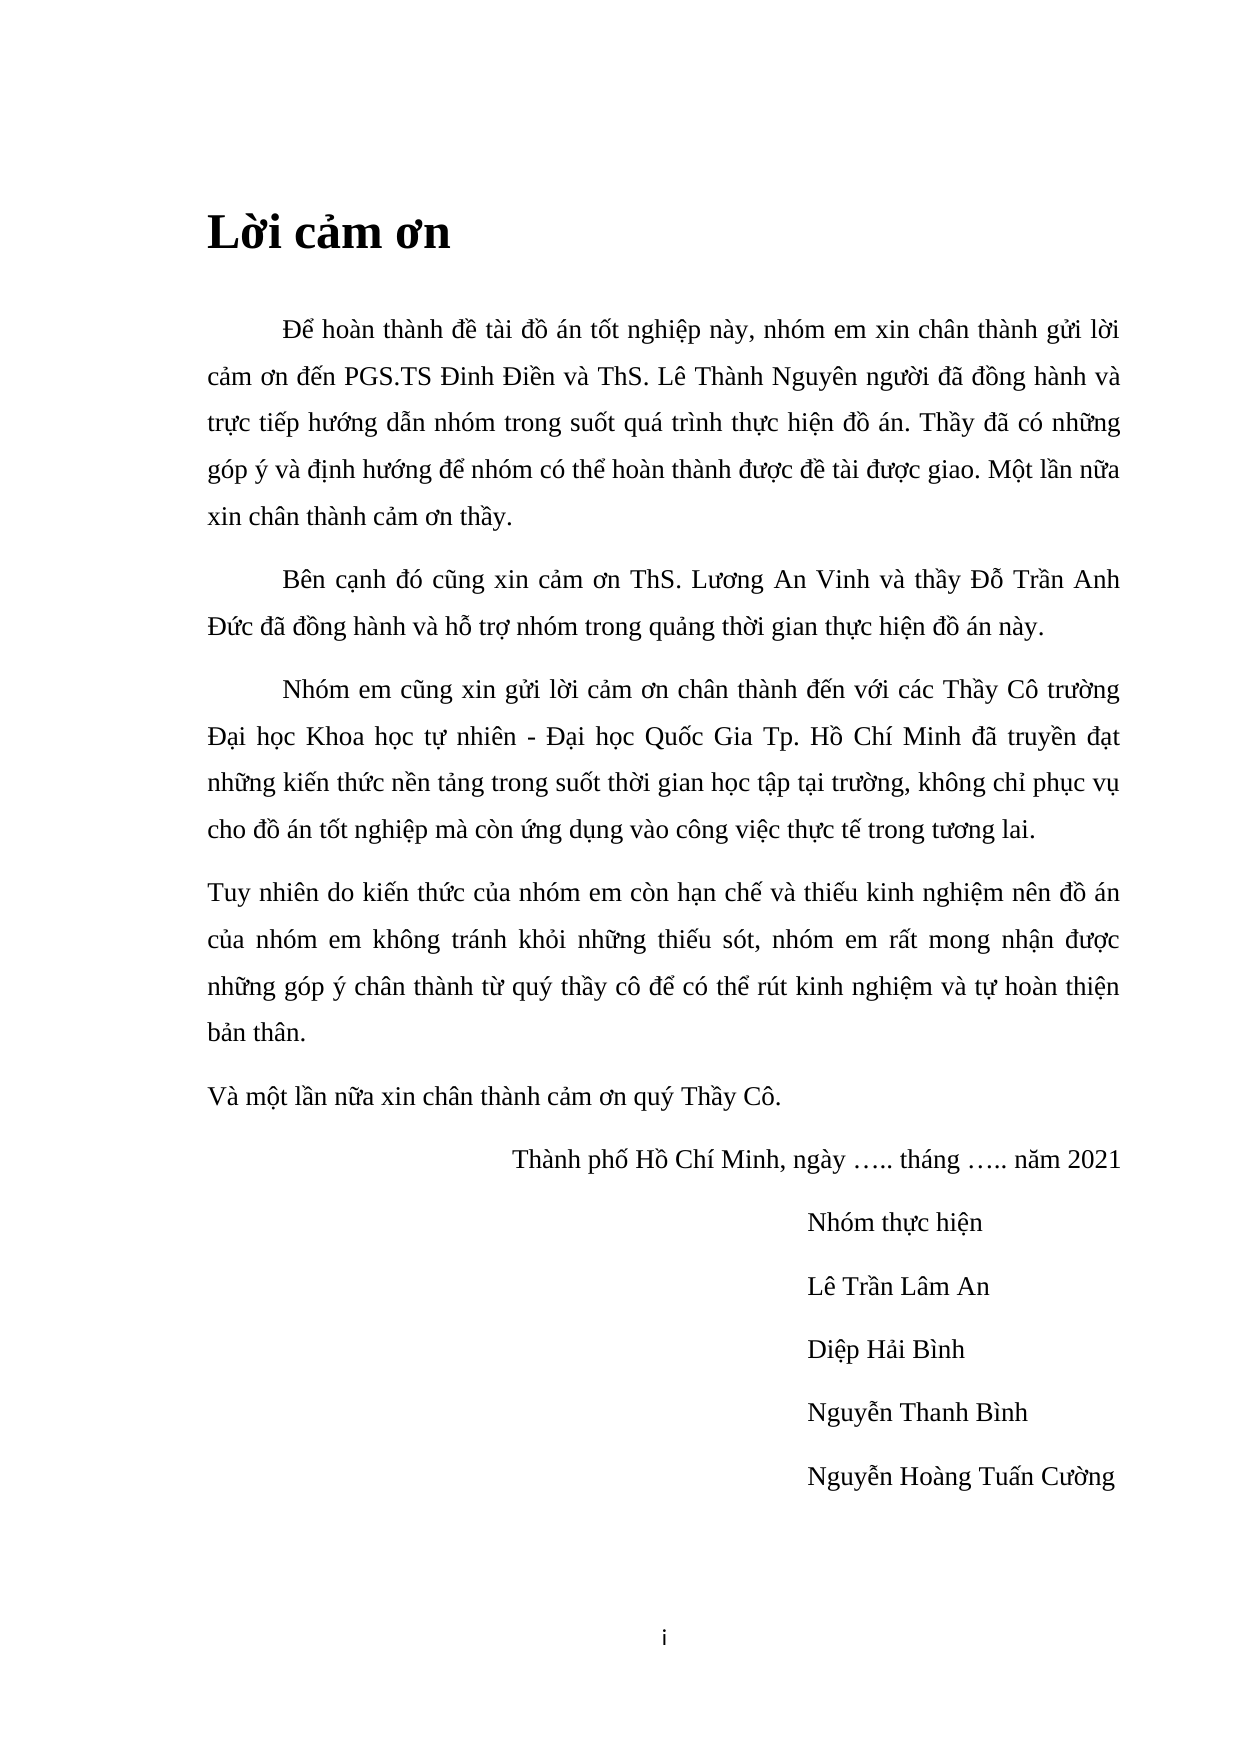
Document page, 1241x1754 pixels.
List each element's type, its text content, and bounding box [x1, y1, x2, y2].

text Diệp Hải Bình [807, 1333, 1122, 1364]
text Nhóm em cũng xin gửi lời cảm ơn chân thành đến với các Thầy Cô trường Đại học Khoa học tự nhiên - Đại học Quốc Gia Tp. Hồ Chí Minh đã truyền đạt những kiến thức nền tảng trong suốt thời gian học tập tại trường, không chỉ phục vụ cho đồ án tốt nghiệp mà còn ứng dụng vào công việc thực tế trong tương lai. [207, 673, 1122, 844]
text Và một lần nữa xin chân thành cảm ơn quý Thầy Cô. [207, 1080, 1122, 1111]
text Nguyễn Thanh Bình [807, 1397, 1122, 1428]
text Tuy nhiên do kiến thức của nhóm em còn hạn chế và thiếu kinh nghiệm nên đồ án của nhóm em không tránh khỏi những thiếu sót, nhóm em rất mong nhận được những góp ý chân thành từ quý thầy cô để có thể rút kinh nghiệm và tự hoàn thiện bản thân. [207, 877, 1122, 1048]
text Thành phố Hồ Chí Minh, ngày ….. tháng ….. năm 2021 [207, 1143, 1122, 1174]
text Nhóm thực hiện [807, 1207, 1122, 1238]
text Nguyễn Hoàng Tuấn Cường [807, 1460, 1122, 1491]
text Để hoàn thành đề tài đồ án tốt nghiệp này, nhóm em xin chân thành gửi lời cảm ơn đến PGS.TS Đinh Điền và ThS. Lê Thành Nguyên người đã đồng hành và trực tiếp hướng dẫn nhóm trong suốt quá trình thực hiện đồ án. Thầy đã có những góp ý và định hướng để nhóm có thể hoàn thành được đề tài được giao. Một lần nữa xin chân thành cảm ơn thầy. [207, 313, 1122, 531]
subtitle Lời cảm ơn [207, 202, 1122, 259]
text Lê Trần Lâm An [807, 1270, 1122, 1301]
text Bên cạnh đó cũng xin cảm ơn ThS. Lương An Vinh và thầy Đỗ Trần Anh Đức đã đồng hành và hỗ trợ nhóm trong quảng thời gian thực hiện đồ án này. [207, 563, 1122, 641]
